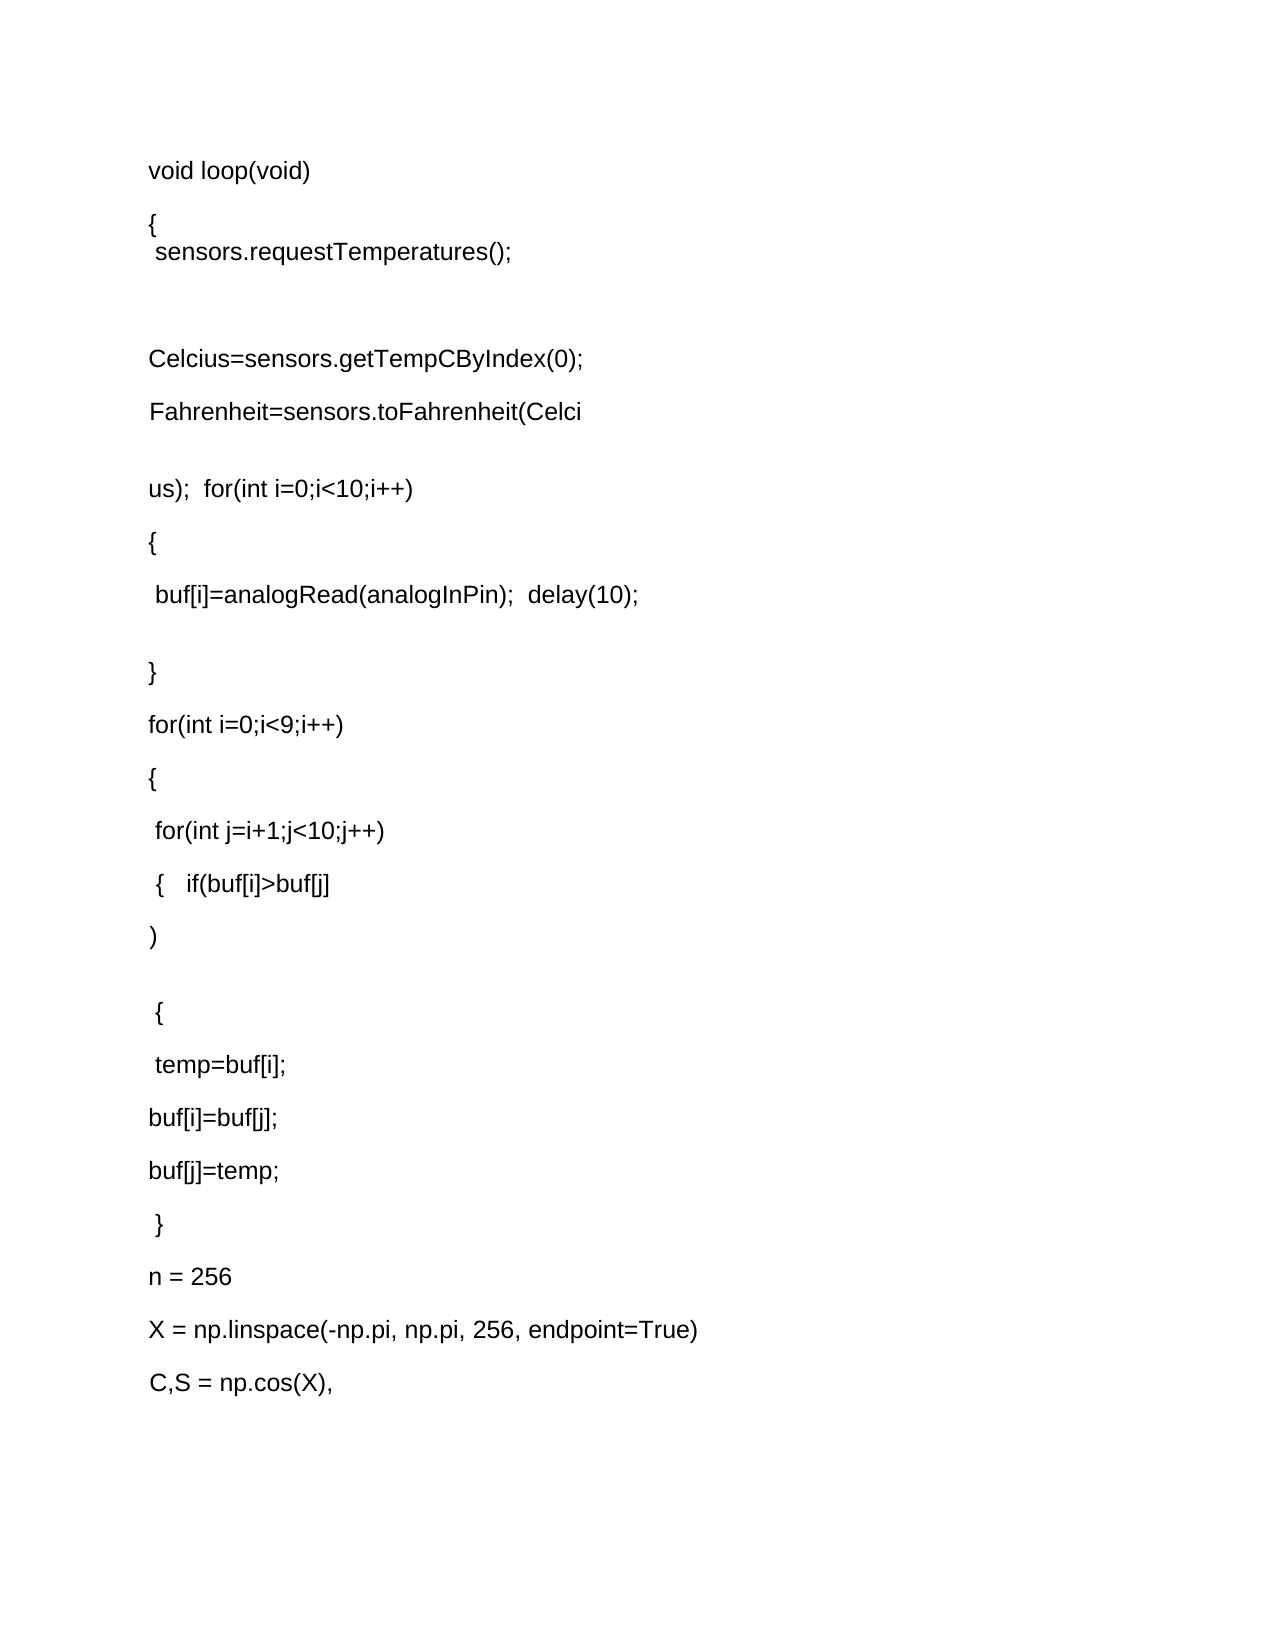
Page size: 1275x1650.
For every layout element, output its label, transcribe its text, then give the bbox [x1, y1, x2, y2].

text Celcius=sensors.getTempCByIndex(0); Fahrenheit=sensors.toFahrenheit(Celci [148, 344, 803, 426]
text { [148, 997, 803, 1026]
text buf[i]=analogRead(analogInPin); delay(10); [148, 580, 640, 608]
text n = 256 [148, 1262, 803, 1291]
text { if(buf[i]>buf[j]) [148, 869, 330, 950]
text void loop(void) [148, 156, 803, 184]
text us); for(int i=0;i<10;i++) [148, 474, 803, 502]
text { [148, 209, 803, 237]
text { [148, 527, 803, 556]
text for(int j=i+1;j<10;j++) [148, 816, 803, 845]
text temp=buf[i]; [148, 1050, 803, 1079]
text for(int i=0;i<9;i++) [148, 710, 803, 739]
text buf[i]=buf[j]; [148, 1103, 803, 1132]
text } [148, 657, 803, 686]
text sensors.requestTemperatures(); [148, 237, 803, 266]
text buf[j]=temp; [148, 1156, 803, 1185]
text } [148, 1209, 803, 1238]
text X = np.linspace(-np.pi, np.pi, 256, endpoint=True) C,S = np.cos(X), [148, 1315, 699, 1397]
text { [148, 763, 803, 792]
